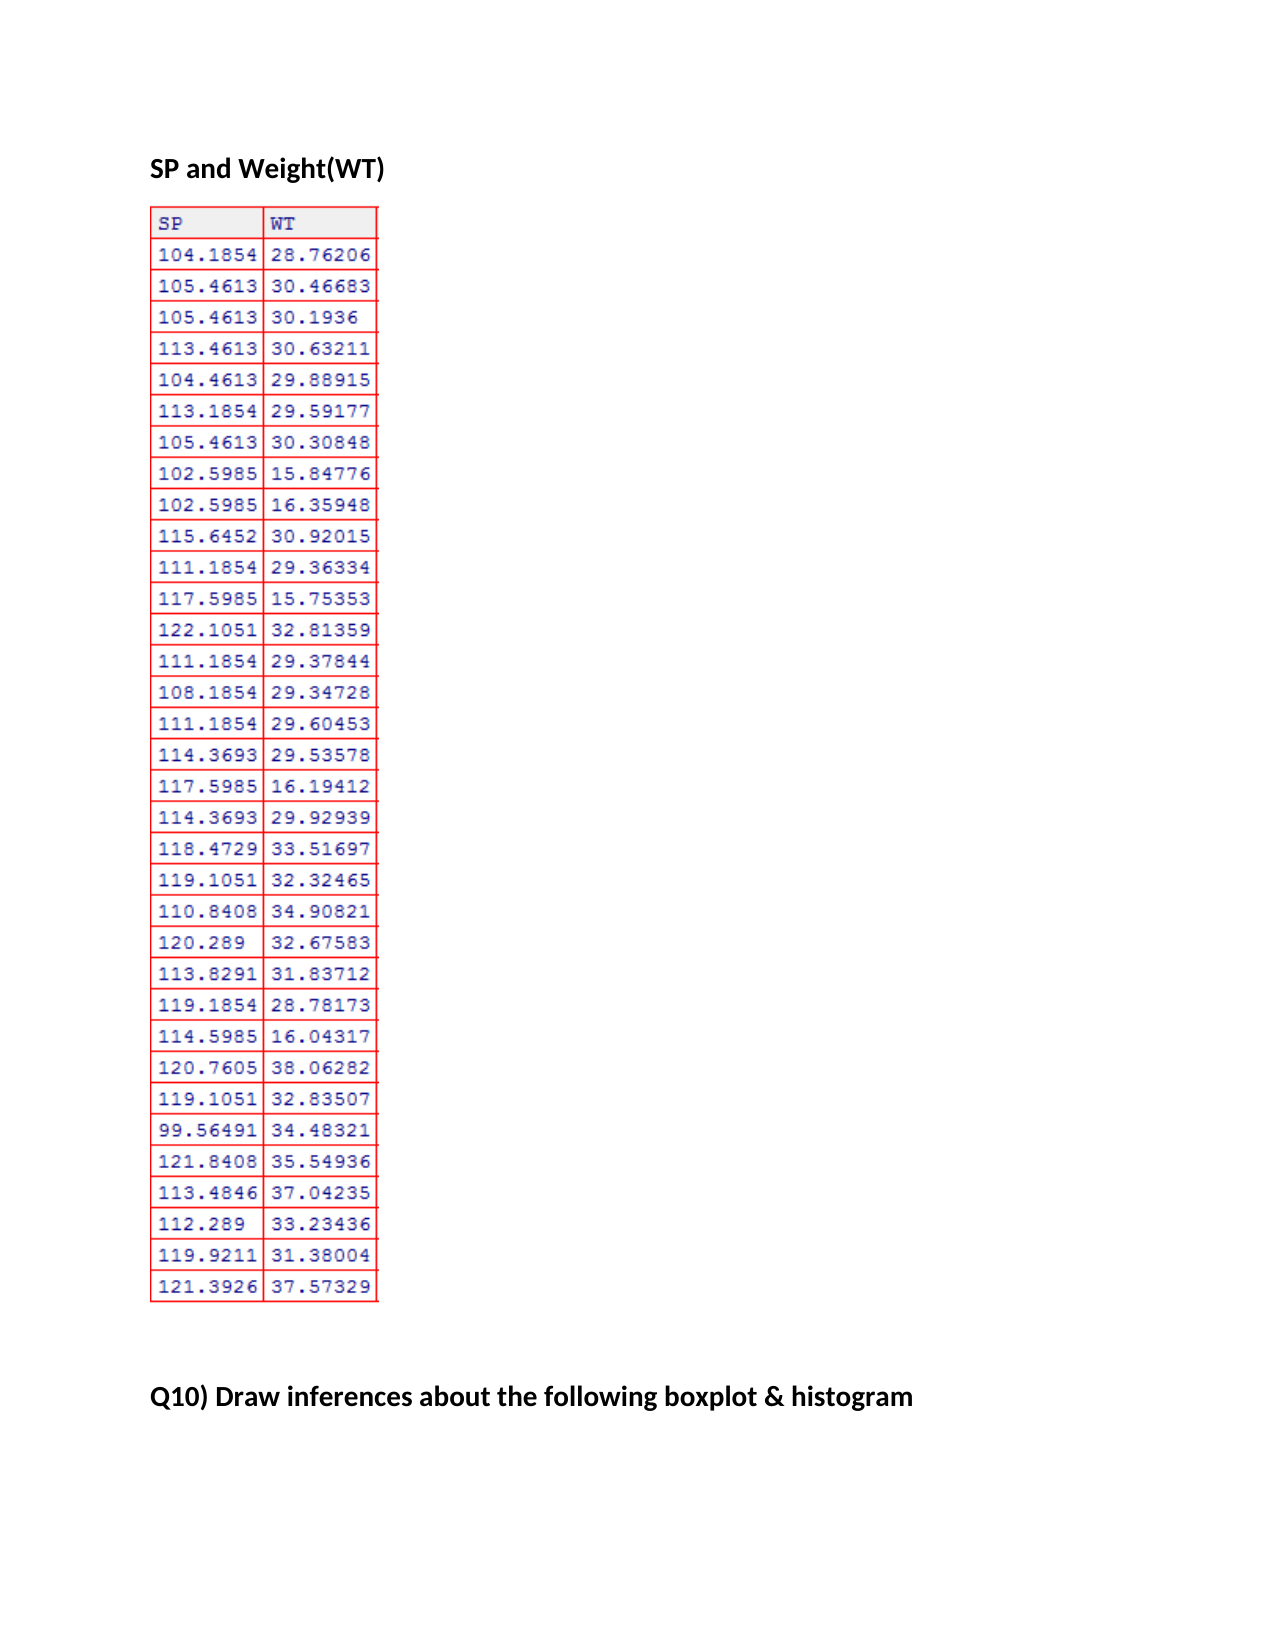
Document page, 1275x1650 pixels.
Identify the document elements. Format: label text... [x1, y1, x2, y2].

text SP and Weight(WT) [150, 150, 1125, 186]
picture [150, 205, 379, 1304]
text Q10) Draw inferences about the following boxplot & histogram [150, 1378, 1125, 1413]
